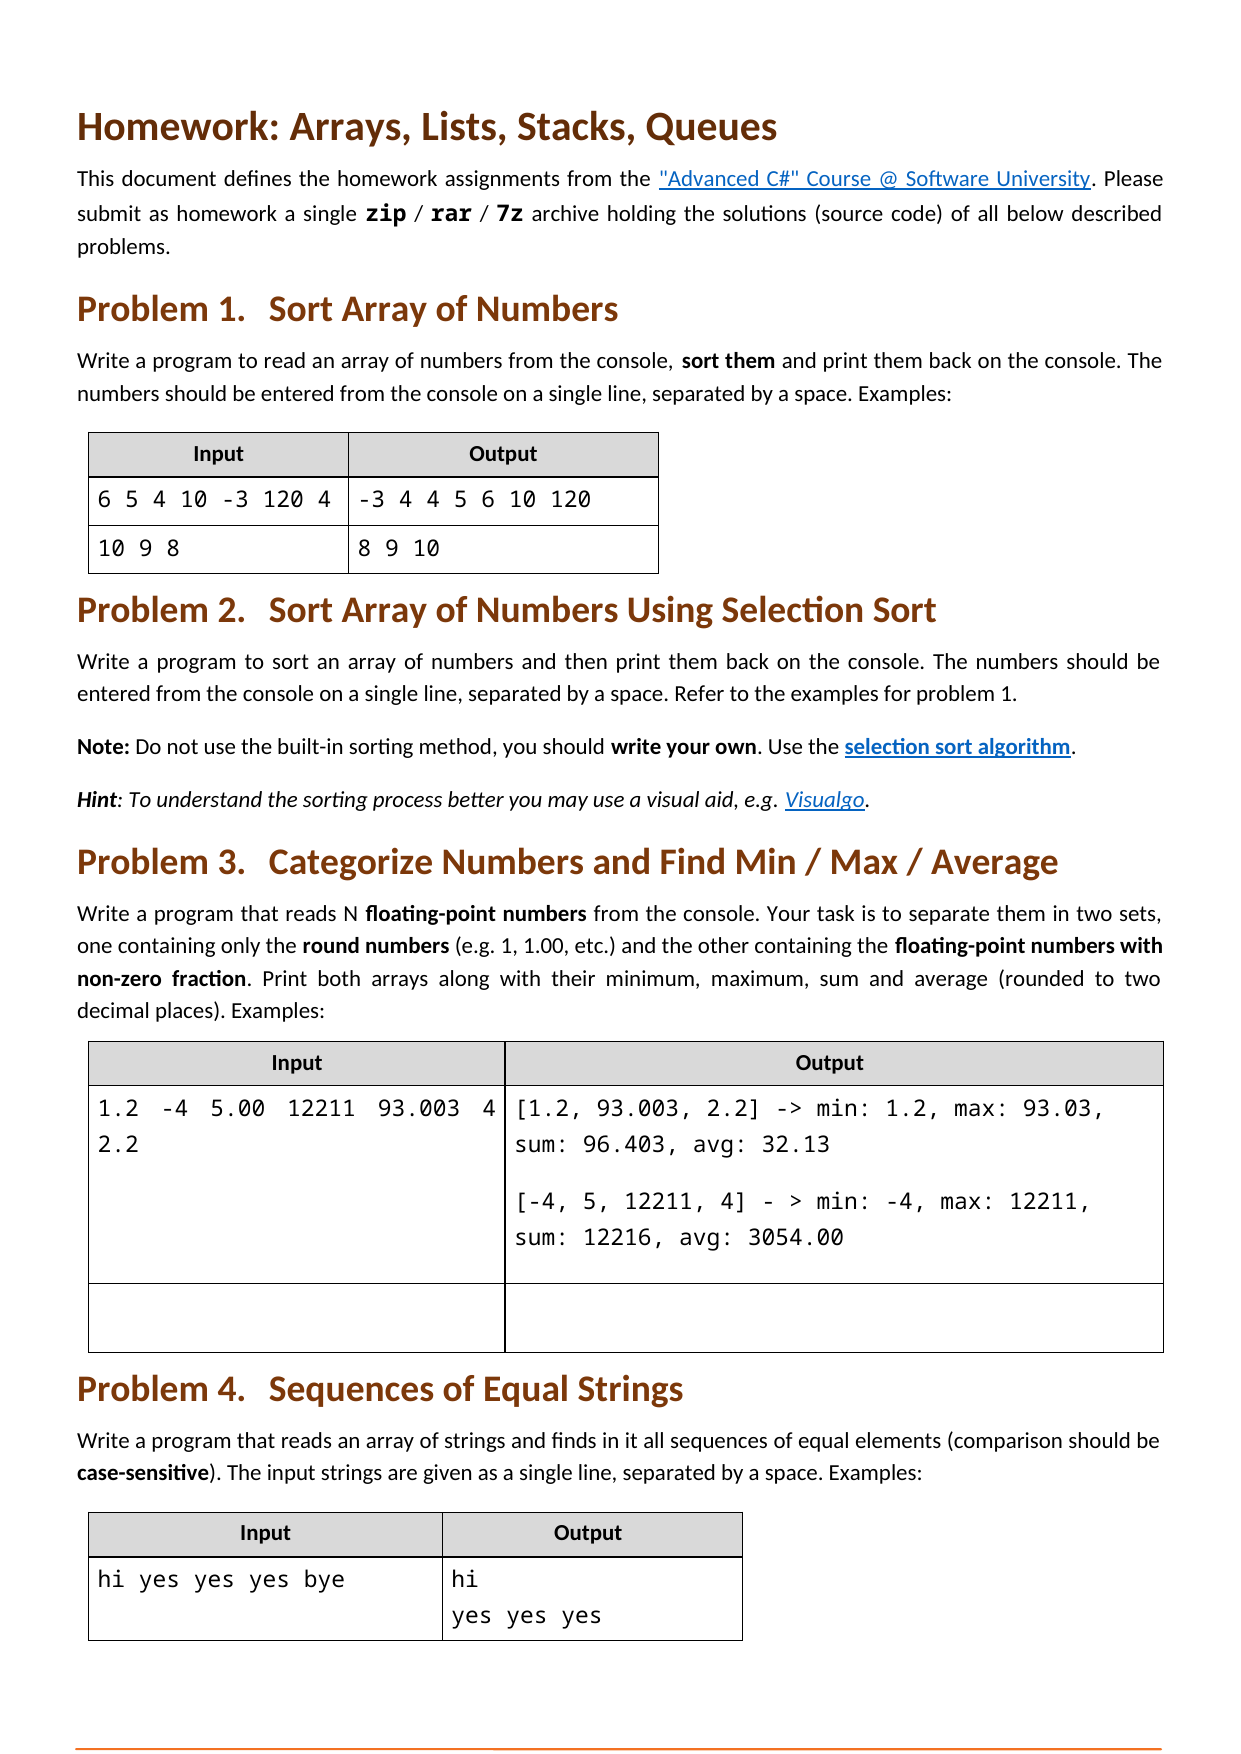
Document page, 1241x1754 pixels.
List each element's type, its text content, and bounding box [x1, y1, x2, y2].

subtitle Sequences of Equal Strings [77, 1365, 1163, 1411]
table_cell hi yes yes yes bye [89, 1558, 442, 1640]
text Note: Do not use the built-in sorting method, you should write your own. Use the selection sort algorithm. [77, 732, 1163, 760]
table_header Output [349, 433, 658, 476]
table_cell [506, 1284, 1163, 1352]
table_header Output [443, 1513, 742, 1556]
text Hint: To understand the sorting process better you may use a visual aid, e.g. Visualgo. [77, 785, 1163, 813]
table_cell 6 5 4 10 -3 120 4 [89, 478, 348, 524]
table_header Output [506, 1042, 1163, 1085]
table_header Input [89, 1513, 442, 1556]
table_cell [1.2, 93.003, 2.2] -> min: 1.2, max: 93.03, sum: 96.403, avg: 32.13 [-4, 5, 12211, 4] - > min: -4, max: 12211, sum: 12216, avg: 3054.00 [506, 1086, 1163, 1283]
table_cell [89, 1284, 504, 1352]
text Write a program that reads an array of strings and finds in it all sequences of equal elements (comparison should be case-sensitive). The input strings are given as a single line, separated by a space. Examples: [77, 1426, 1163, 1487]
text Write a program to read an array of numbers from the console, sort them and print them back on the console. The numbers should be entered from the console on a single line, separated by a space. Examples: [77, 346, 1163, 407]
table_cell hi yes yes yes bye [443, 1558, 742, 1640]
subtitle Sort Array of Numbers Using Selection Sort [77, 586, 1163, 632]
text This document defines the homework assignments from the "Advanced C#" Course @ Software University. Please submit as homework a single zip / rar / 7z archive holding the solutions (source code) of all below described problems. [77, 164, 1163, 260]
table_header Input [89, 433, 348, 476]
subtitle Categorize Numbers and Find Min / Max / Average [77, 838, 1163, 884]
subtitle Sort Array of Numbers [77, 285, 1163, 331]
table_cell 8 9 10 [349, 526, 658, 572]
table_cell 10 9 8 [89, 526, 348, 572]
text Write a program that reads N floating-point numbers from the console. Your task is to separate them in two sets, one containing only the round numbers (e.g. 1, 1.00, etc.) and the other containing the floating-point numbers with non-zero fraction. Print both arrays along with their minimum, maximum, sum and average (rounded to two decimal places). Examples: [77, 899, 1163, 1024]
table_cell 1.2 -4 5.00 12211 93.003 4 2.2 [89, 1086, 504, 1283]
text Write a program to sort an array of numbers and then print them back on the console. The numbers should be entered from the console on a single line, separated by a space. Refer to the examples for problem 1. [77, 647, 1163, 707]
table_cell -3 4 4 5 6 10 120 [349, 478, 658, 524]
table_header Input [89, 1042, 504, 1085]
subtitle Homework: Arrays, Lists, Stacks, Queues [77, 99, 1163, 150]
